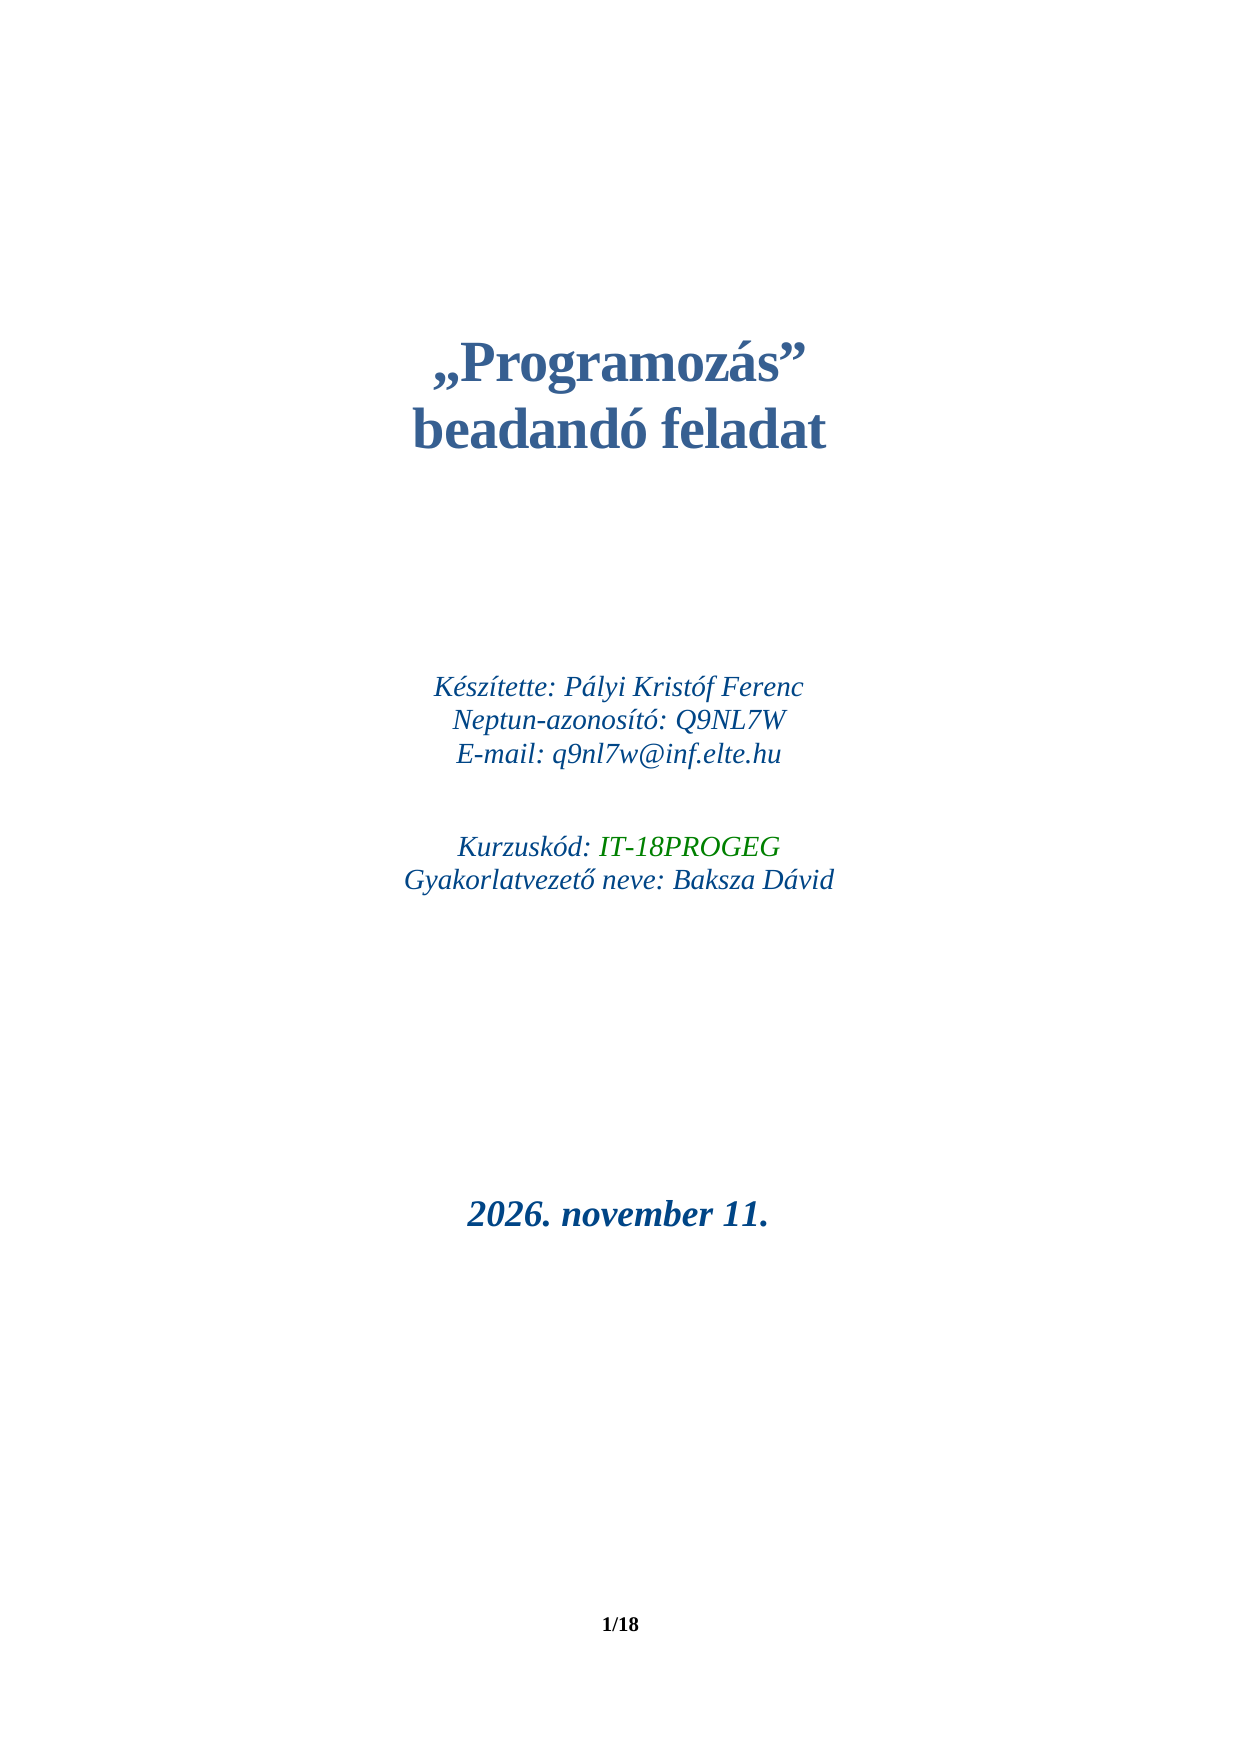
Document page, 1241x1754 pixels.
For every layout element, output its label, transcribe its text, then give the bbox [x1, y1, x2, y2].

title „Programozás” beadandó feladat [118, 326, 1122, 461]
text 2024. január 21. [118, 1191, 1122, 1234]
text Készítette: Pályi Kristóf Ferenc Neptun-azonosító: Q9NL7W E-mail: q9nl7w@inf.elte.hu [118, 669, 1122, 769]
text Kurzuskód: IT-18PROGEG Gyakorlatvezető neve: Baksza Dávid [118, 829, 1122, 896]
